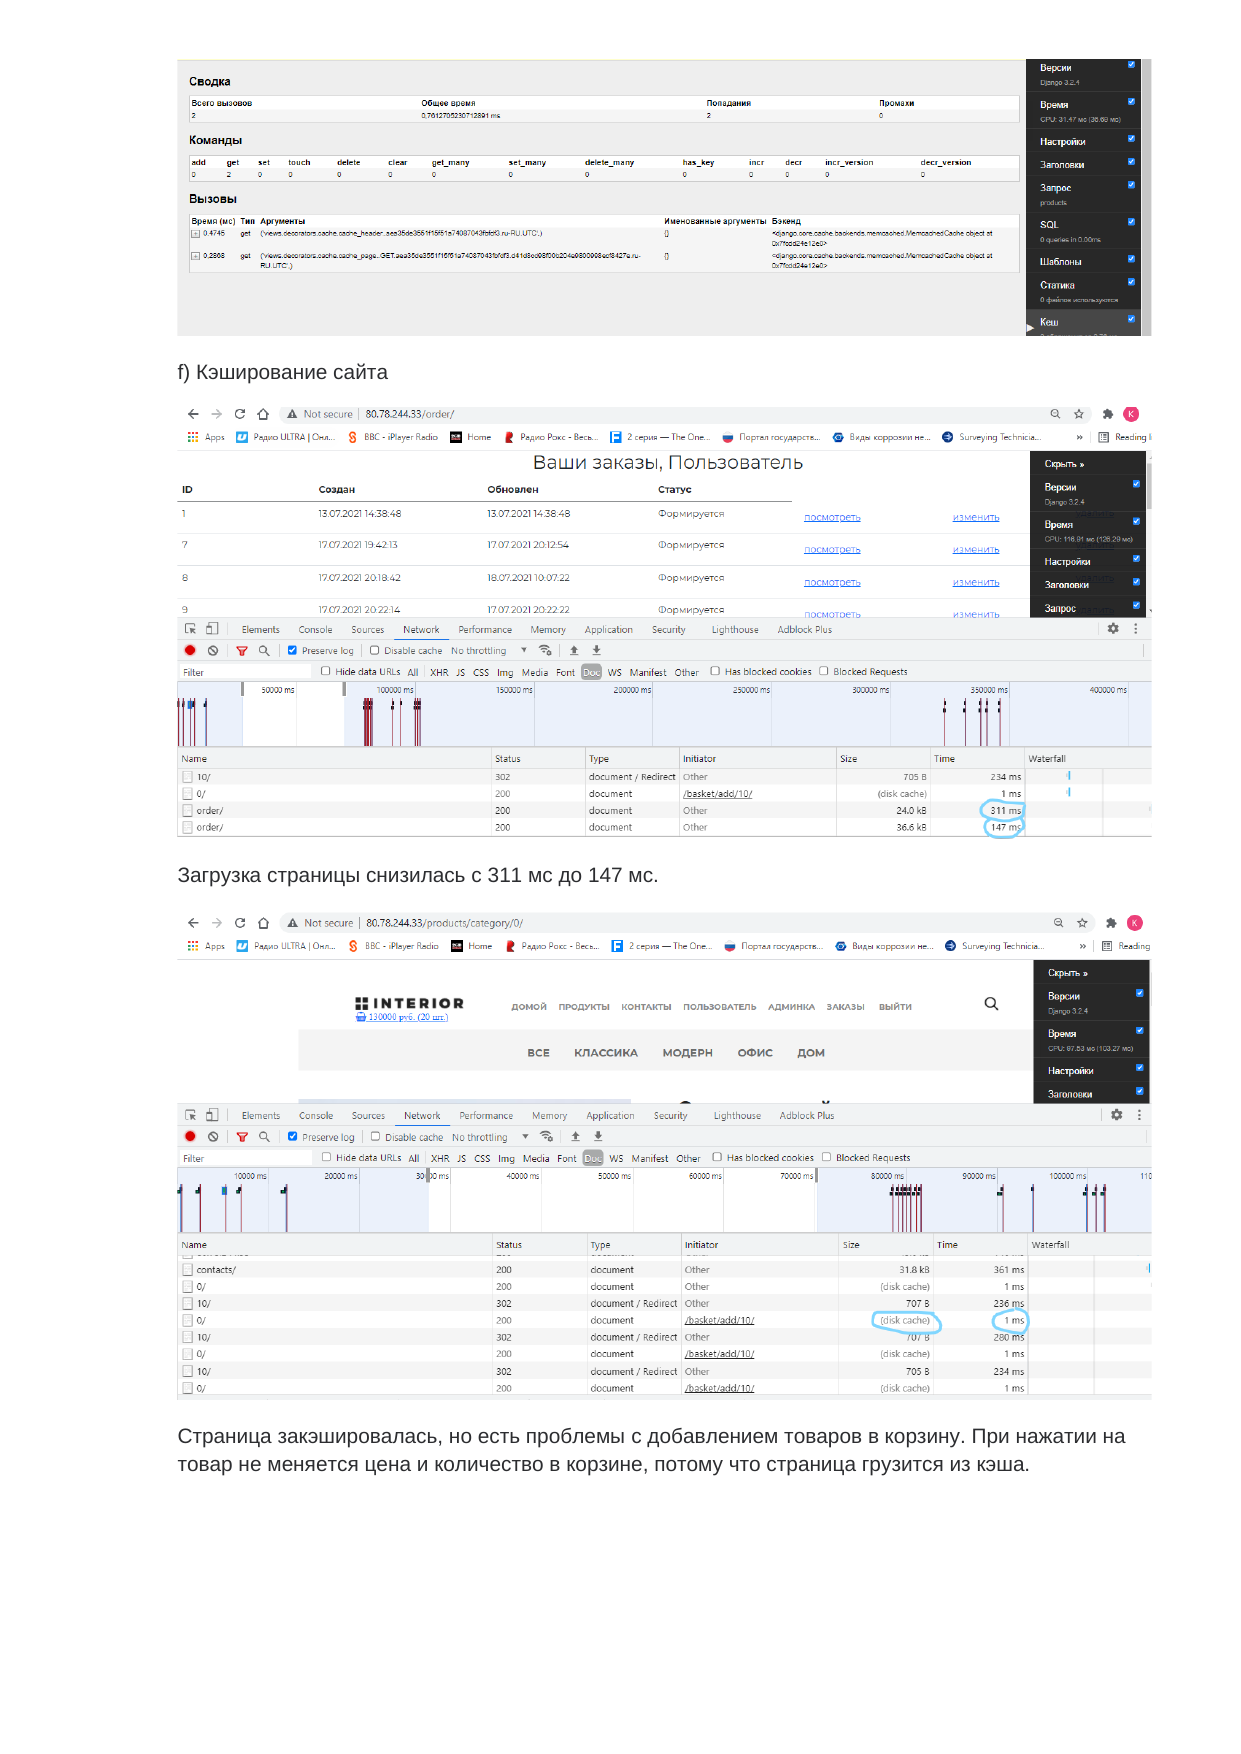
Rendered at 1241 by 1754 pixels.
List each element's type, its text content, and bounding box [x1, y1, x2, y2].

text Страница закэшировалась, но есть проблемы с добавлением товаров в корзину. При нажатии на товар не меняется цена и количество в корзине, потому что страница грузится из кэша. [177, 1424, 1152, 1475]
text f) Кэширование сайта [177, 359, 1152, 383]
picture [177, 59, 1152, 336]
picture [177, 407, 1152, 839]
text Загрузка страницы снизилась с 311 мс до 147 мс. [177, 862, 1152, 886]
picture [177, 910, 1152, 1400]
